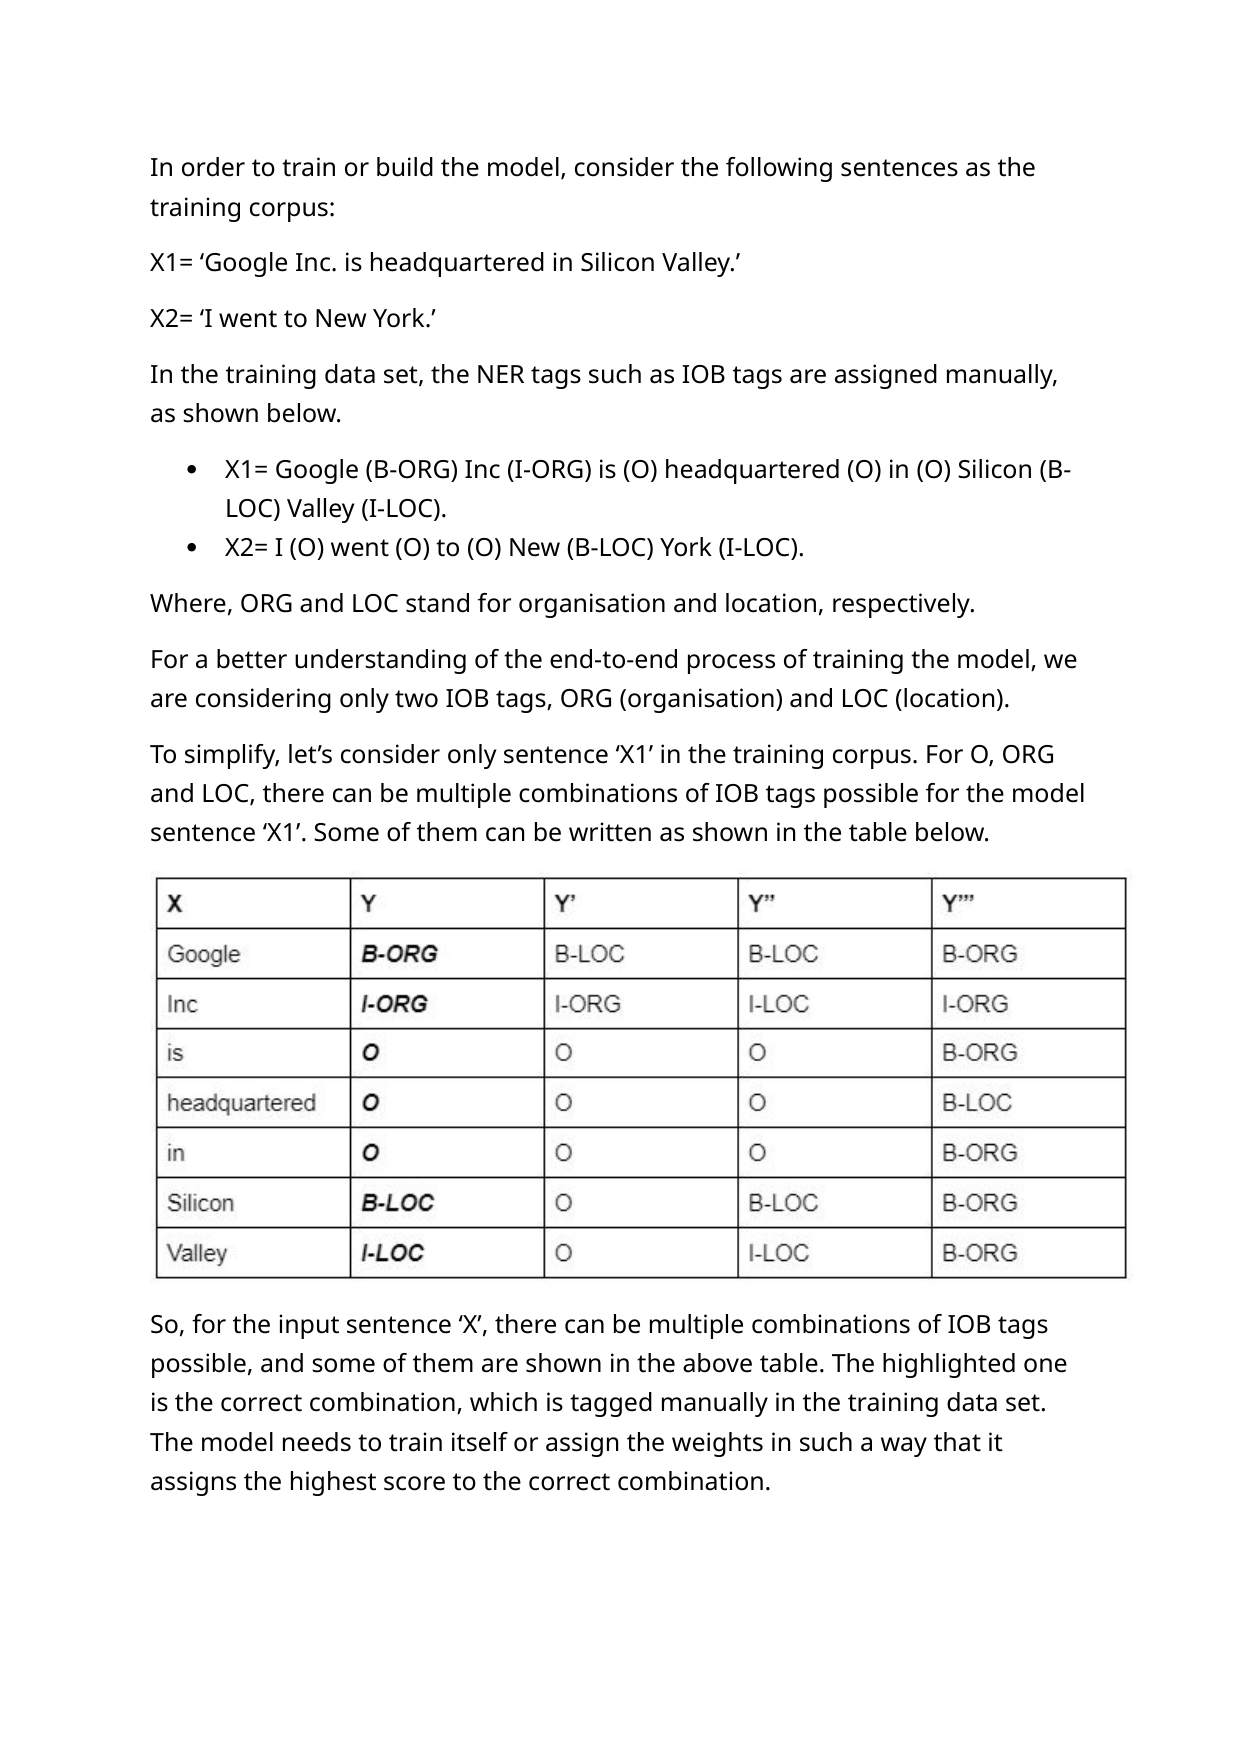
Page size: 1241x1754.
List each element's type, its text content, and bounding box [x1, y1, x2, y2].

list X2= I (O) went (O) to (O) New (B-LOC) York (I-LOC). [187, 530, 1090, 564]
text So, for the input sentence ‘X’, there can be multiple combinations of IOB tags possible, and some of them are shown in the above table. The highlighted one is the correct combination, which is tagged manually in the training data set. The model needs to train itself or assign the weights in such a way that it assigns the highest score to the correct combination. [150, 1307, 1090, 1497]
text X1= ‘Google Inc. is headquartered in Silicon Valley.’ [150, 245, 1090, 279]
text To simplify, let’s consider only sentence ‘X1’ in the training corpus. For O, ORG and LOC, there can be multiple combinations of IOB tags possible for the model sentence ‘X1’. Some of them can be written as shown in the table below. [150, 737, 1090, 849]
text X2= ‘I went to New York.’ [150, 301, 1090, 335]
text In order to train or build the model, consider the following sentences as the training corpus: [150, 150, 1090, 223]
list X1= Google (B-ORG) Inc (I-ORG) is (O) headquartered (O) in (O) Silicon (B-LOC) Valley (I-LOC). [187, 452, 1090, 525]
text In the training data set, the NER tags such as IOB tags are assigned manually, as shown below. [150, 357, 1090, 430]
text For a better understanding of the end-to-end process of training the model, we are considering only two IOB tags, ORG (organisation) and LOC (location). [150, 642, 1090, 715]
picture [150, 870, 1133, 1285]
text Where, ORG and LOC stand for organisation and location, respectively. [150, 586, 1090, 620]
